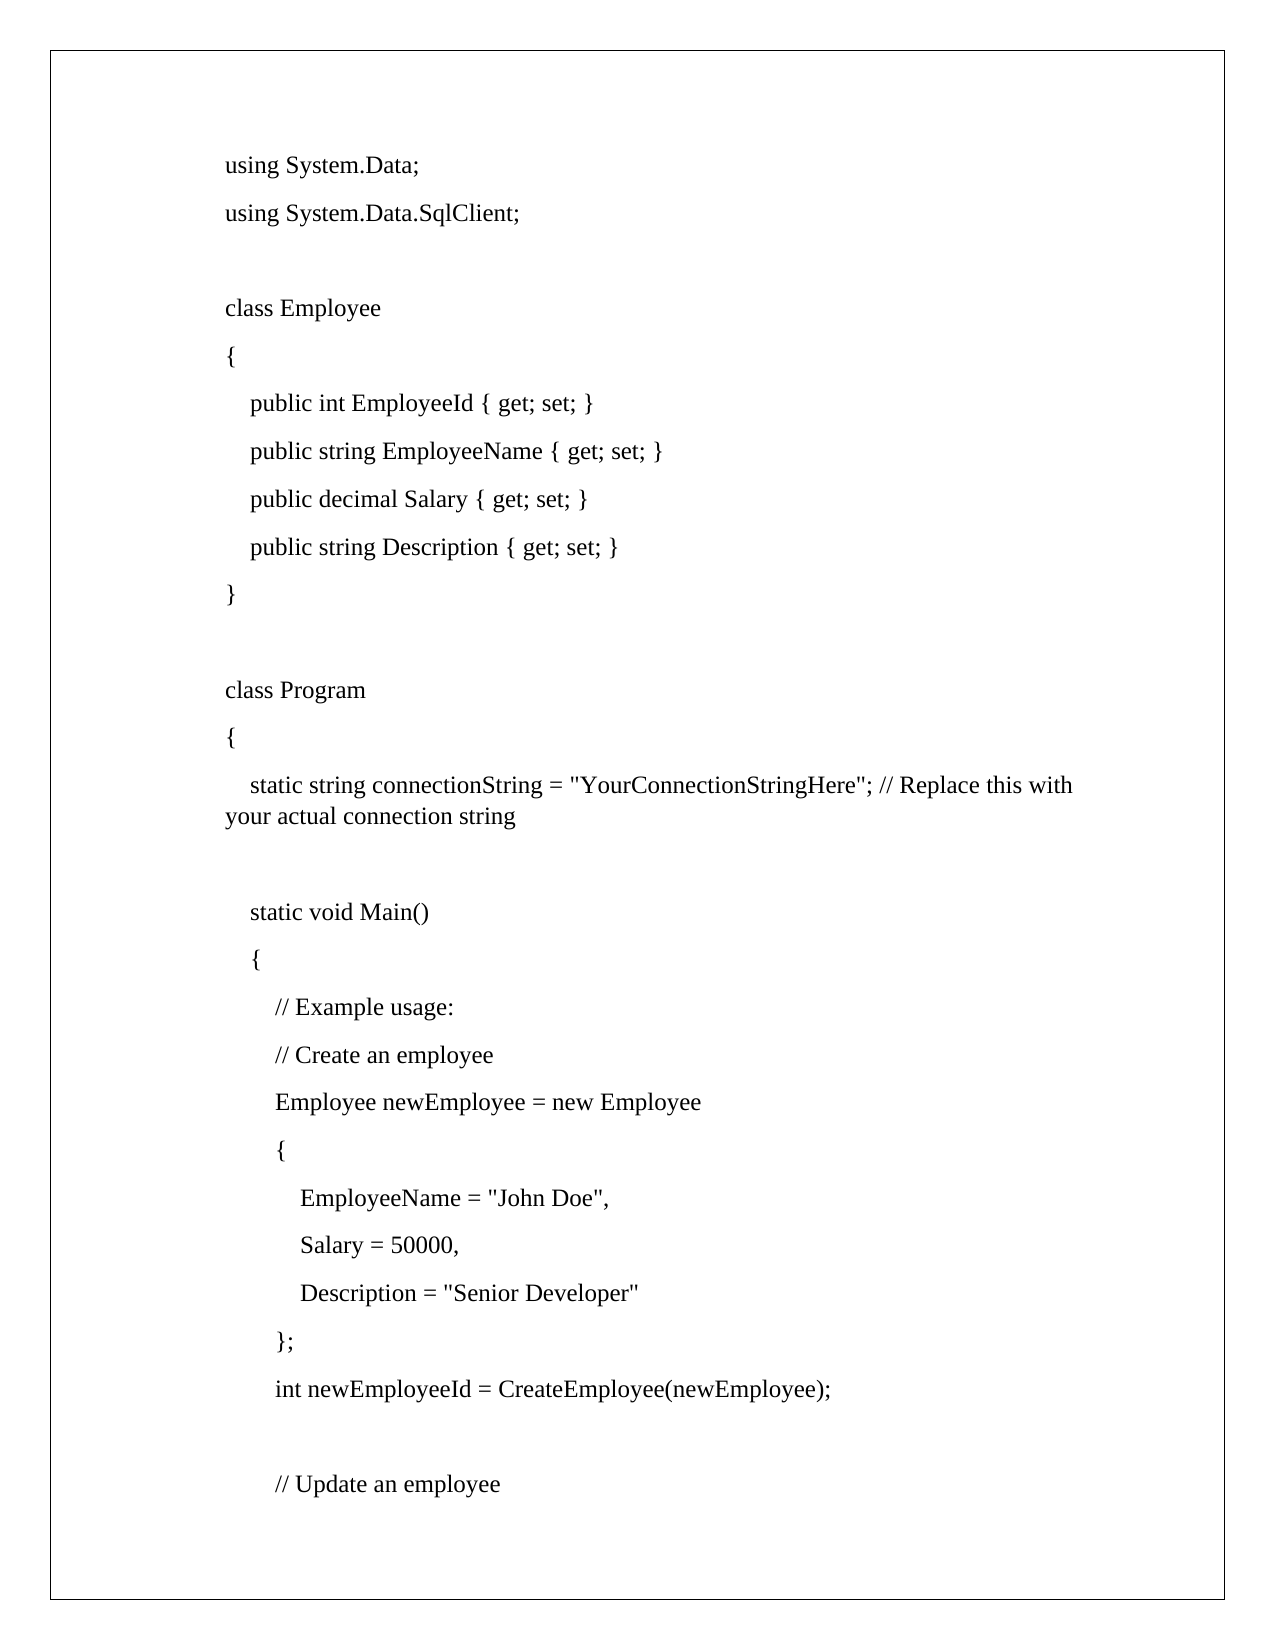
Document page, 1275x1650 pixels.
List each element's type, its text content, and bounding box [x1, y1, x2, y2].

text // Update an employee [225, 1469, 1125, 1498]
text EmployeeName = "John Doe", [225, 1183, 1125, 1212]
text static string connectionString = "YourConnectionStringHere"; // Replace this with your actual connection string [225, 770, 1125, 830]
text public int EmployeeId { get; set; } [225, 388, 1125, 417]
text public string EmployeeName { get; set; } [225, 436, 1125, 465]
text { [225, 1135, 1125, 1164]
text Employee newEmployee = new Employee [225, 1087, 1125, 1116]
text public decimal Salary { get; set; } [225, 484, 1125, 513]
text public string Description { get; set; } [225, 532, 1125, 560]
text class Employee [225, 293, 1125, 322]
text { [225, 722, 1125, 751]
text using System.Data.SqlClient; [225, 198, 1125, 226]
text int newEmployeeId = CreateEmployee(newEmployee); [225, 1374, 1125, 1402]
text class Program [225, 675, 1125, 703]
text Salary = 50000, [225, 1231, 1125, 1259]
text } [225, 579, 1125, 608]
text Description = "Senior Developer" [225, 1278, 1125, 1307]
text static void Main() [225, 897, 1125, 925]
text }; [225, 1326, 1125, 1355]
text // Example usage: [225, 992, 1125, 1021]
text using System.Data; [225, 150, 1125, 179]
text { [225, 944, 1125, 973]
text { [225, 341, 1125, 369]
text // Create an employee [225, 1040, 1125, 1068]
